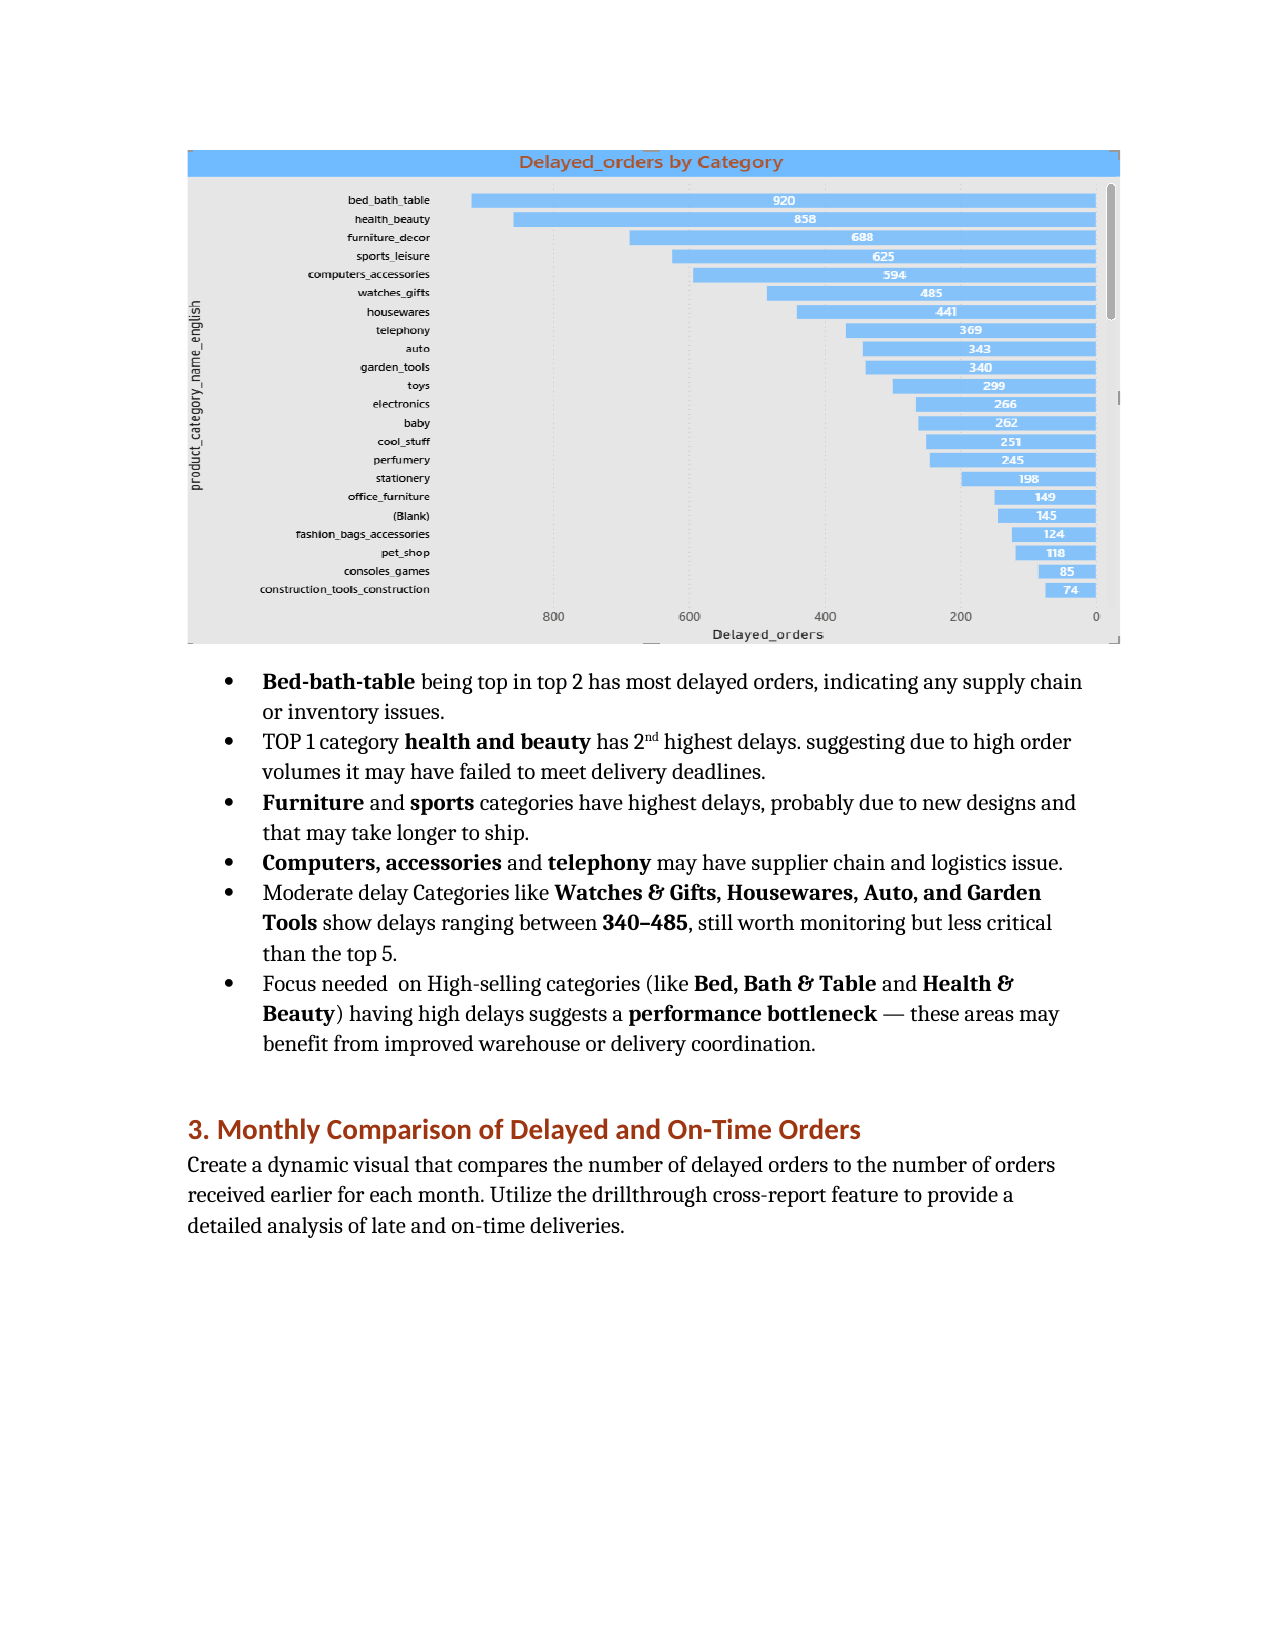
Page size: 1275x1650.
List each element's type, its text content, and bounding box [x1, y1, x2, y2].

list Furniture and sports categories have highest delays, probably due to new designs and that may take longer to ship. [225, 789, 1087, 846]
subtitle 3. Monthly Comparison of Delayed and On-Time Orders [187, 1111, 1087, 1147]
list Computers, accessories and telephony may have supplier chain and logistics issue. [225, 850, 1087, 876]
text Create a dynamic visual that compares the number of delayed orders to the number of orders received earlier for each month. Utilize the drillthrough cross-report feature to provide a detailed analysis of late and on-time deliveries. [187, 1152, 1087, 1239]
list TOP 1 category health and beauty has 2nd highest delays. suggesting due to high order volumes it may have failed to meet delivery deadlines. [225, 729, 1087, 785]
list Bed-bath-table being top in top 2 has most delayed orders, indicating any supply chain or inventory issues. [225, 668, 1087, 725]
picture [187, 150, 1121, 644]
list Focus needed on High-selling categories (like Bed, Bath & Table and Health & Beauty) having high delays suggests a performance bottleneck — these areas may benefit from improved warehouse or delivery coordination. [225, 971, 1087, 1057]
list Moderate delay Categories like Watches & Gifts, Housewares, Auto, and Garden Tools show delays ranging between 340–485, still worth monitoring but less critical than the top 5. [225, 880, 1087, 967]
